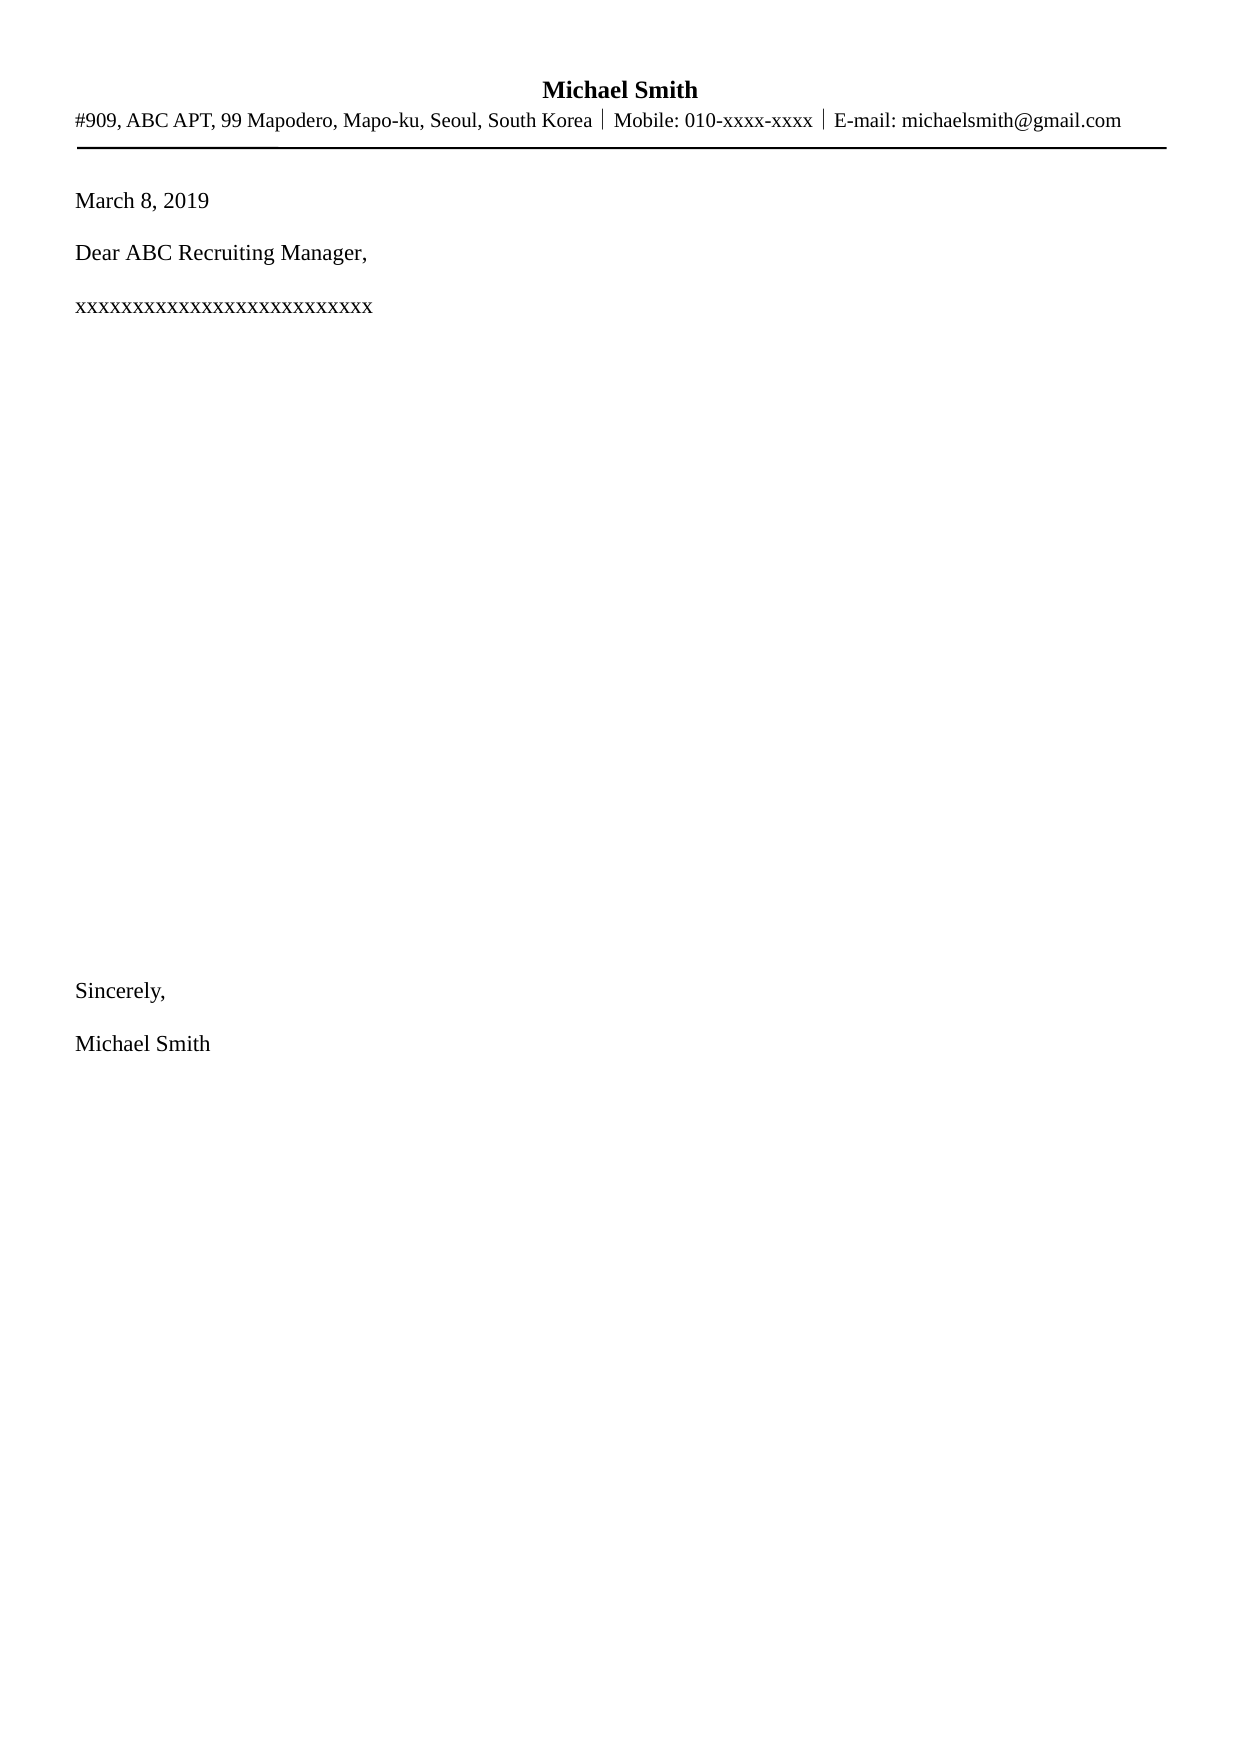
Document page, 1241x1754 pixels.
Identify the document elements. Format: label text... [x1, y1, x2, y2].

text Dear ABC Recruiting Manager, [75, 239, 1165, 266]
text Michael Smith [75, 1030, 1165, 1056]
text Sincerely, [75, 977, 1165, 1004]
text Michael Smith [75, 75, 1165, 104]
text xxxxxxxxxxxxxxxxxxxxxxxxxx [75, 292, 1165, 318]
text March 8, 2019 [75, 187, 1165, 213]
text #909, ABC APT, 99 Mapodero, Mapo-ku, Seoul, South Korea｜Mobile: 010-xxxx-xxxx｜E-mail: michaelsmith@gmail.com [75, 104, 1165, 134]
